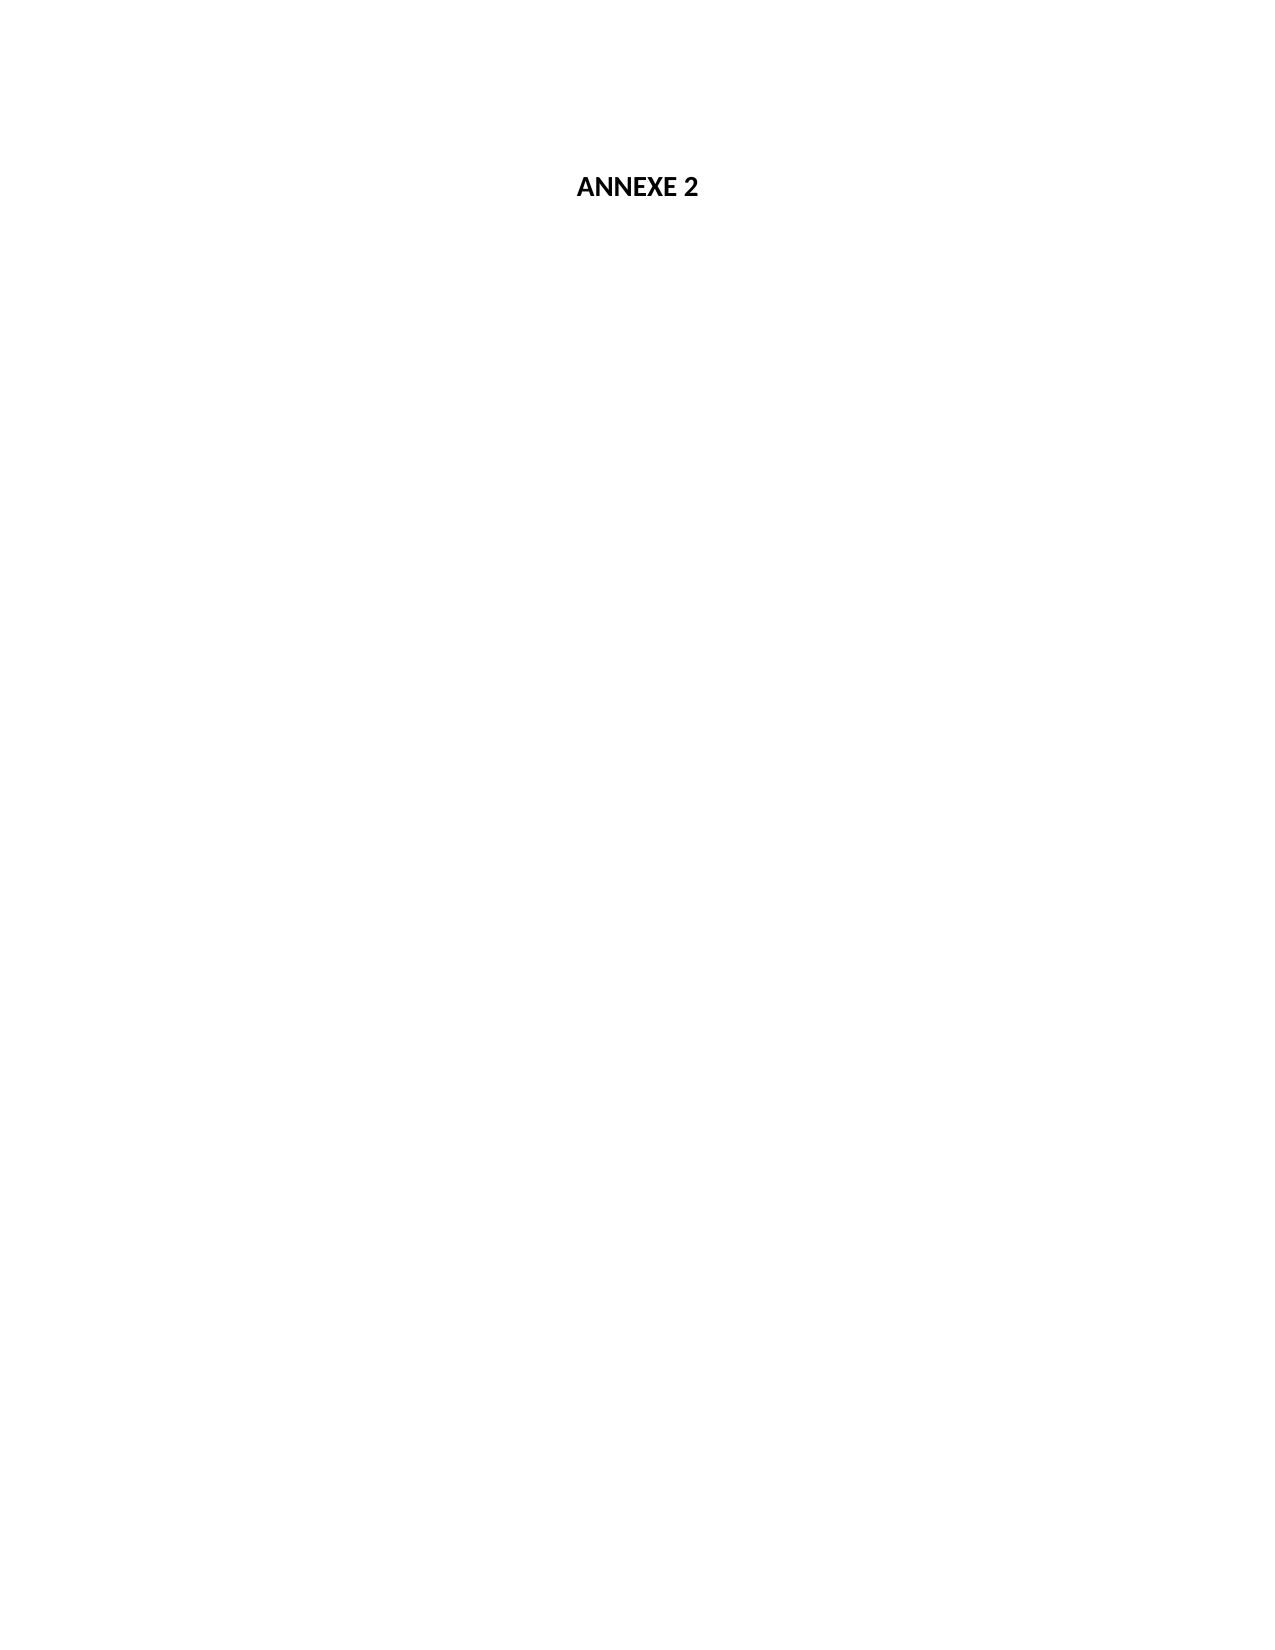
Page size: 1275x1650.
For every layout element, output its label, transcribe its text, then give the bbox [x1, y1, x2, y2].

subtitle ANNEXE 2 [148, 168, 1127, 204]
